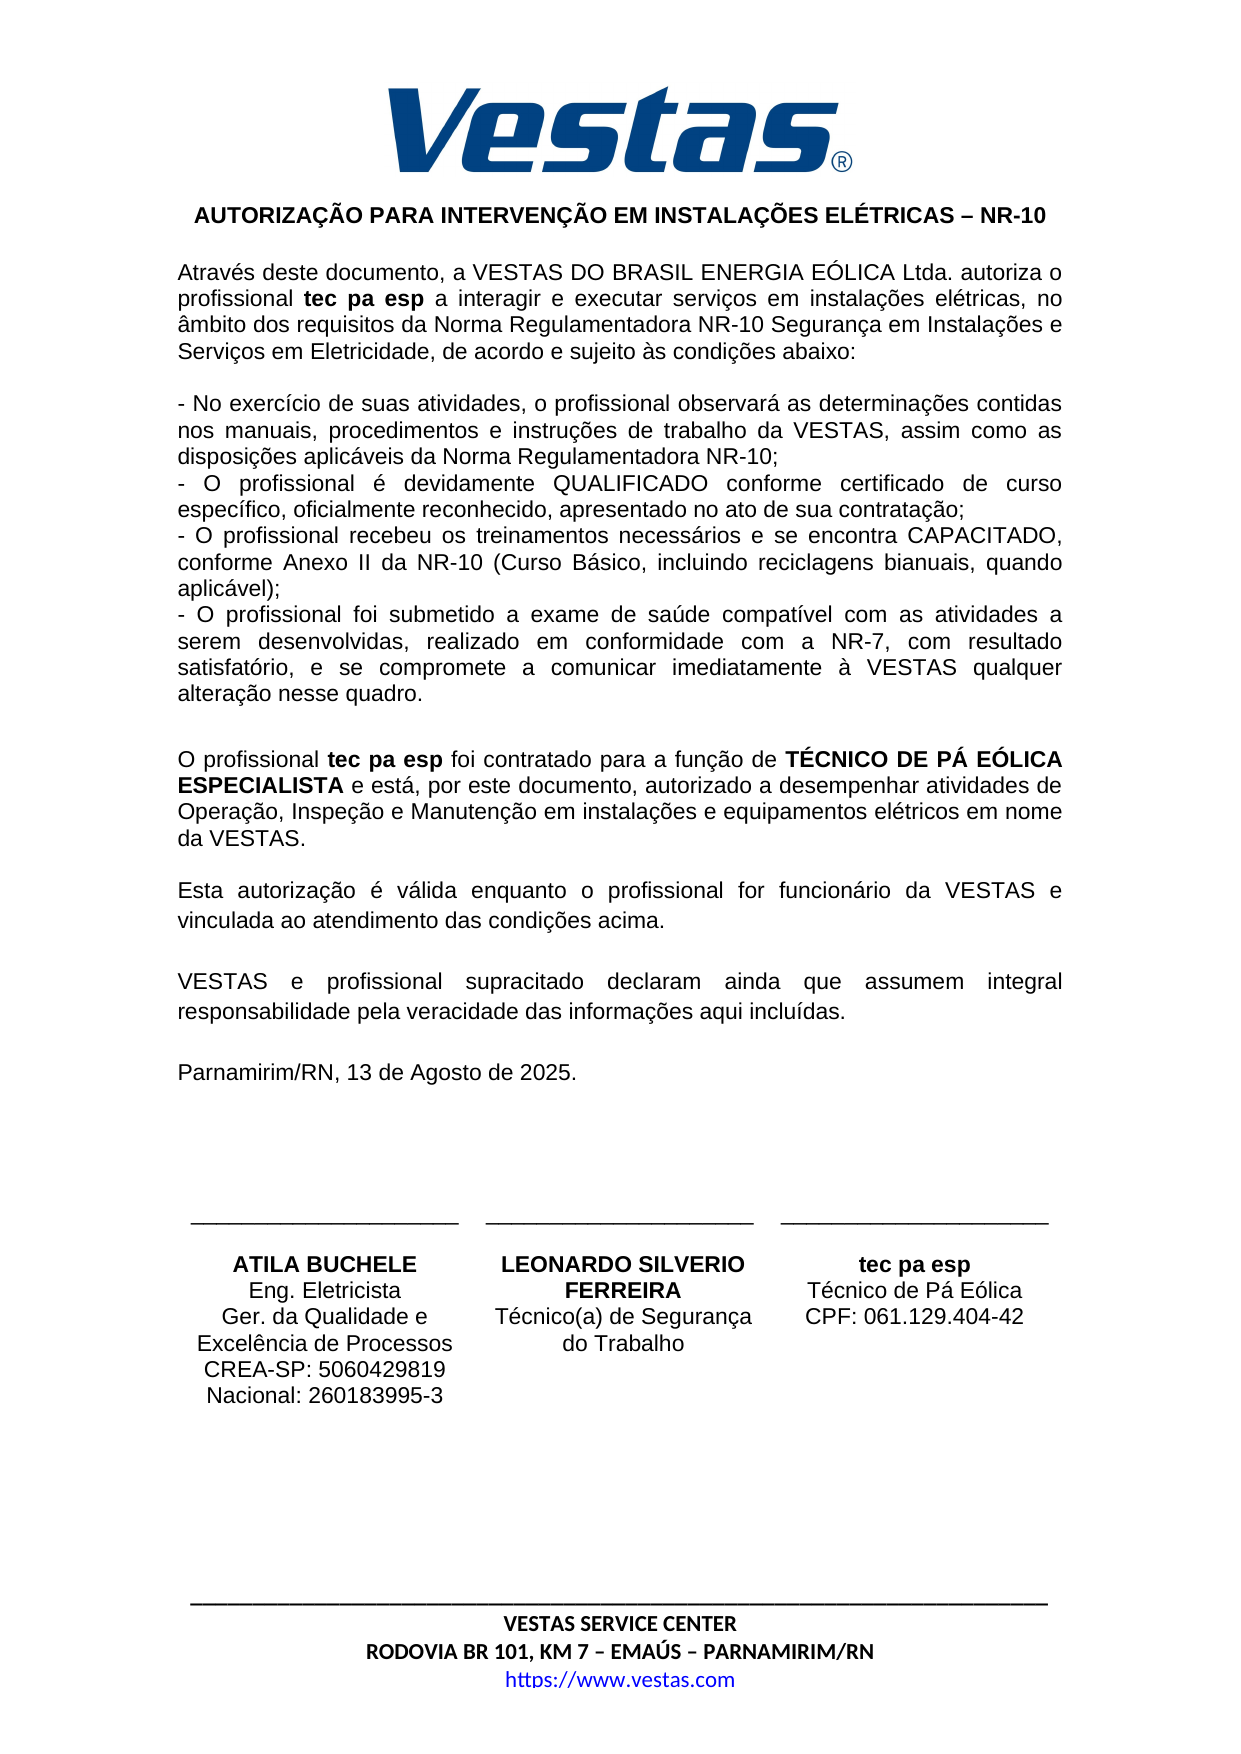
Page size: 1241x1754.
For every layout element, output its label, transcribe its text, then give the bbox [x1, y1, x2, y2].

text Esta autorização é válida enquanto o profissional for funcionário da VESTAS e vinculada ao atendimento das condições acima. [177, 877, 1063, 934]
table_header _____________________ [472, 1199, 767, 1251]
text - O profissional é devidamente QUALIFICADO conforme certificado de curso específico, oficialmente reconhecido, apresentado no ato de sua contratação; [177, 469, 1063, 522]
table_header _____________________ [767, 1199, 1062, 1251]
picture [383, 82, 857, 177]
text - No exercício de suas atividades, o profissional observará as determinações contidas nos manuais, procedimentos e instruções de trabalho da VESTAS, assim como as disposições aplicáveis da Norma Regulamentadora NR-10; [177, 390, 1063, 469]
text VESTAS e profissional supracitado declaram ainda que assumem integral responsabilidade pela veracidade das informações aqui incluídas. [177, 968, 1063, 1024]
text - O profissional foi submetido a exame de saúde compatível com as atividades a serem desenvolvidas, realizado em conformidade com a NR-7, com resultado satisfatório, e se compromete a comunicar imediatamente à VESTAS qualquer alteração nesse quadro. [177, 601, 1063, 707]
table_cell ATILA BUCHELE Eng. Eletricista Ger. da Qualidade e Excelência de Processos CREA-SP: 5060429819 Nacional: 260183995-3 [177, 1251, 472, 1409]
text O profissional tec pa esp foi contratado para a função de TÉCNICO DE PÁ EÓLICA ESPECIALISTA e está, por este documento, autorizado a desempenhar atividades de Operação, Inspeção e Manutenção em instalações e equipamentos elétricos em nome da VESTAS. [177, 746, 1063, 851]
text Parnamirim/RN, 13 de Agosto de 2025. [177, 1058, 1063, 1085]
text Através deste documento, a VESTAS DO BRASIL ENERGIA EÓLICA Ltda. autoriza o profissional tec pa esp a interagir e executar serviços em instalações elétricas, no âmbito dos requisitos da Norma Regulamentadora NR-10 Segurança em Instalações e Serviços em Eletricidade, de acordo e sujeito às condições abaixo: [177, 259, 1063, 364]
table_header _____________________ [177, 1199, 472, 1251]
table_cell tec pa esp Técnico de Pá Eólica CPF: 061.129.404-42 [767, 1251, 1062, 1409]
text - O profissional recebeu os treinamentos necessários e se encontra CAPACITADO, conforme Anexo II da NR-10 (Curso Básico, incluindo reciclagens bianuais, quando aplicável); [177, 522, 1063, 601]
text AUTORIZAÇÃO PARA INTERVENÇÃO EM INSTALAÇÕES ELÉTRICAS – NR-10 [177, 202, 1063, 228]
table_cell LEONARDO SILVERIO FERREIRA Técnico(a) de Segurança do Trabalho [472, 1251, 767, 1409]
